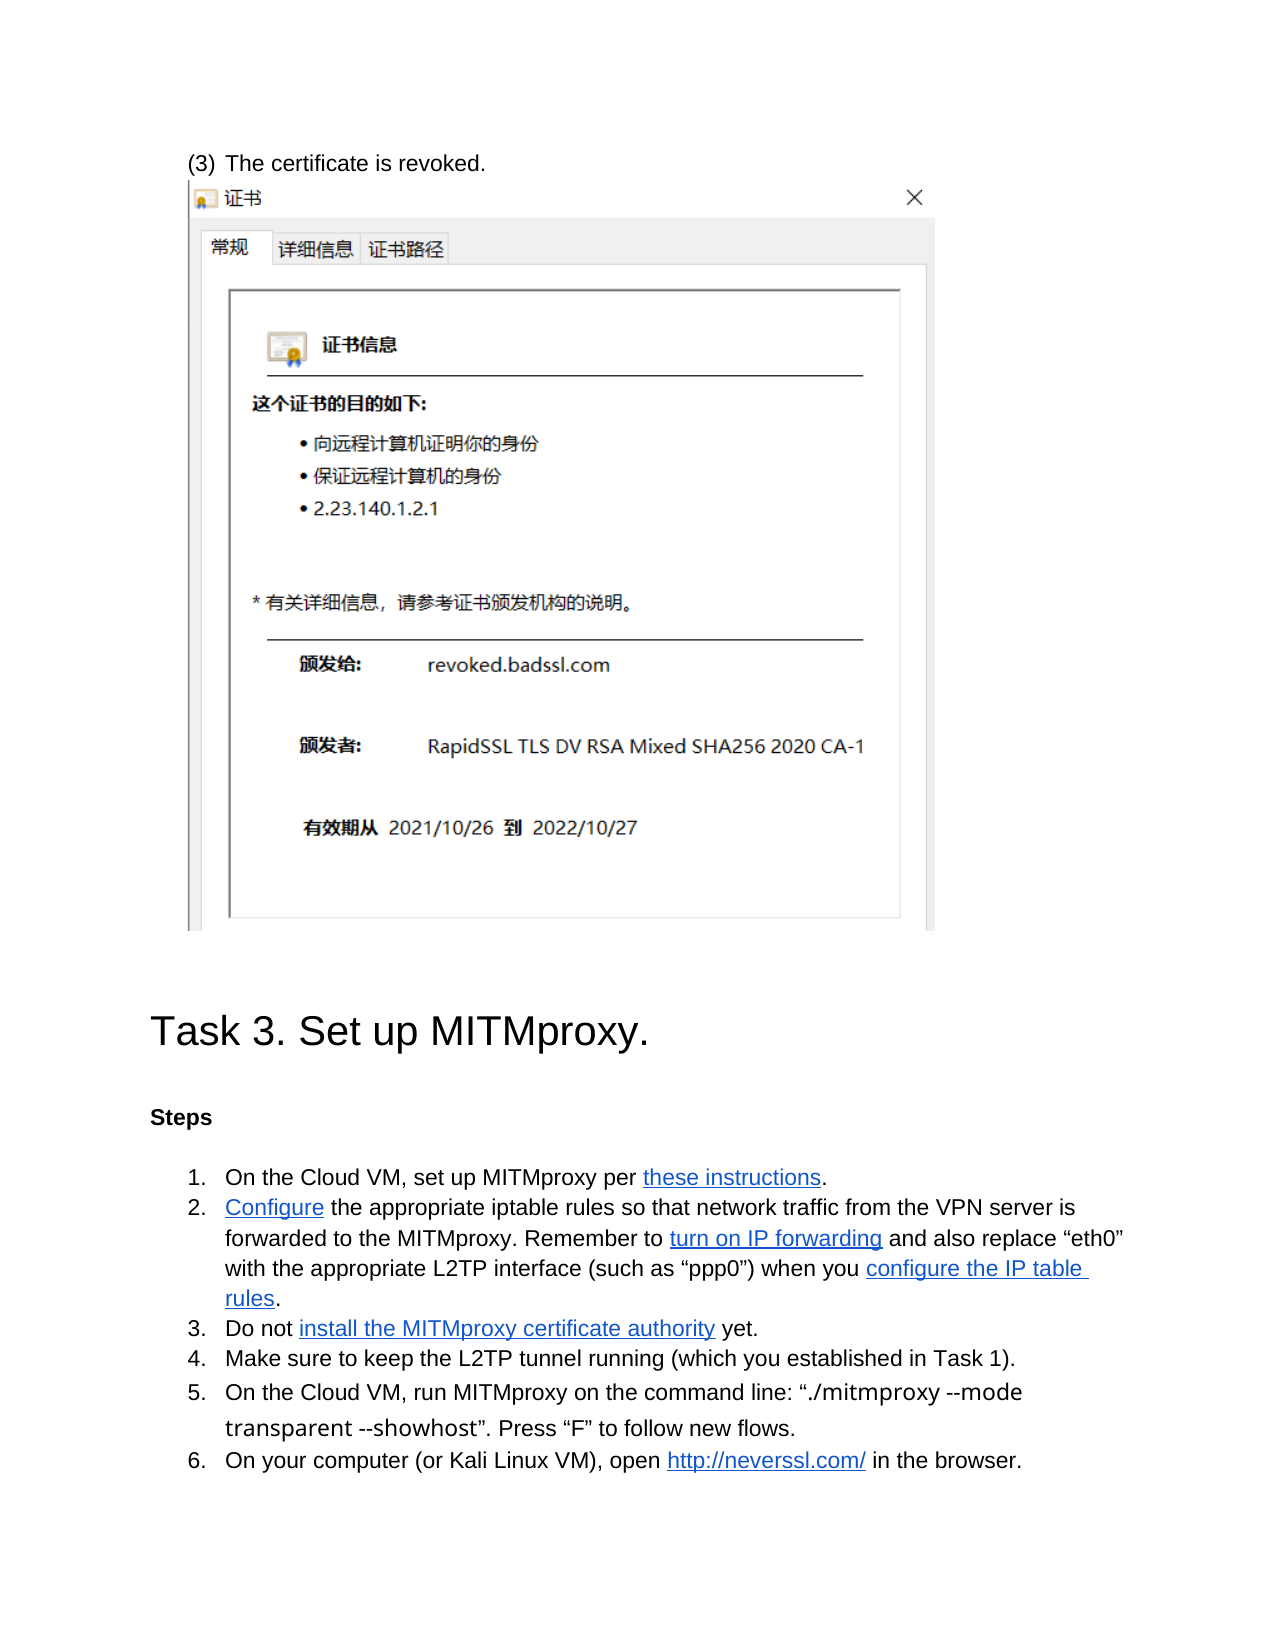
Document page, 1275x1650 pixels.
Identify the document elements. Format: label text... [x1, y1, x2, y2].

list Configure the appropriate iptable rules so that network traffic from the VPN server is forwarded to the MITMproxy. Remember to turn on IP forwarding and also replace “eth0” with the appropriate L2TP interface (such as “ppp0”) when you configure the IP table rules. [187, 1194, 1125, 1311]
list On the Cloud VM, set up MITMproxy per these instructions. [187, 1164, 1125, 1191]
text Steps [150, 1104, 1125, 1130]
list On your computer (or Kali Linux VM), open http://neverssl.com/ in the browser. [187, 1447, 1125, 1474]
list On the Cloud VM, run MITMproxy on the command line: “./mitmproxy --mode transparent --showhost”. Press “F” to follow new flows. [187, 1376, 1125, 1443]
list Make sure to keep the L2TP tunnel running (which you established in Task 1). [187, 1345, 1125, 1372]
picture [187, 180, 936, 931]
list Do not install the MITMproxy certificate authority yet. [187, 1315, 1125, 1342]
subtitle Task 3. Set up MITMproxy. [150, 1006, 1125, 1054]
